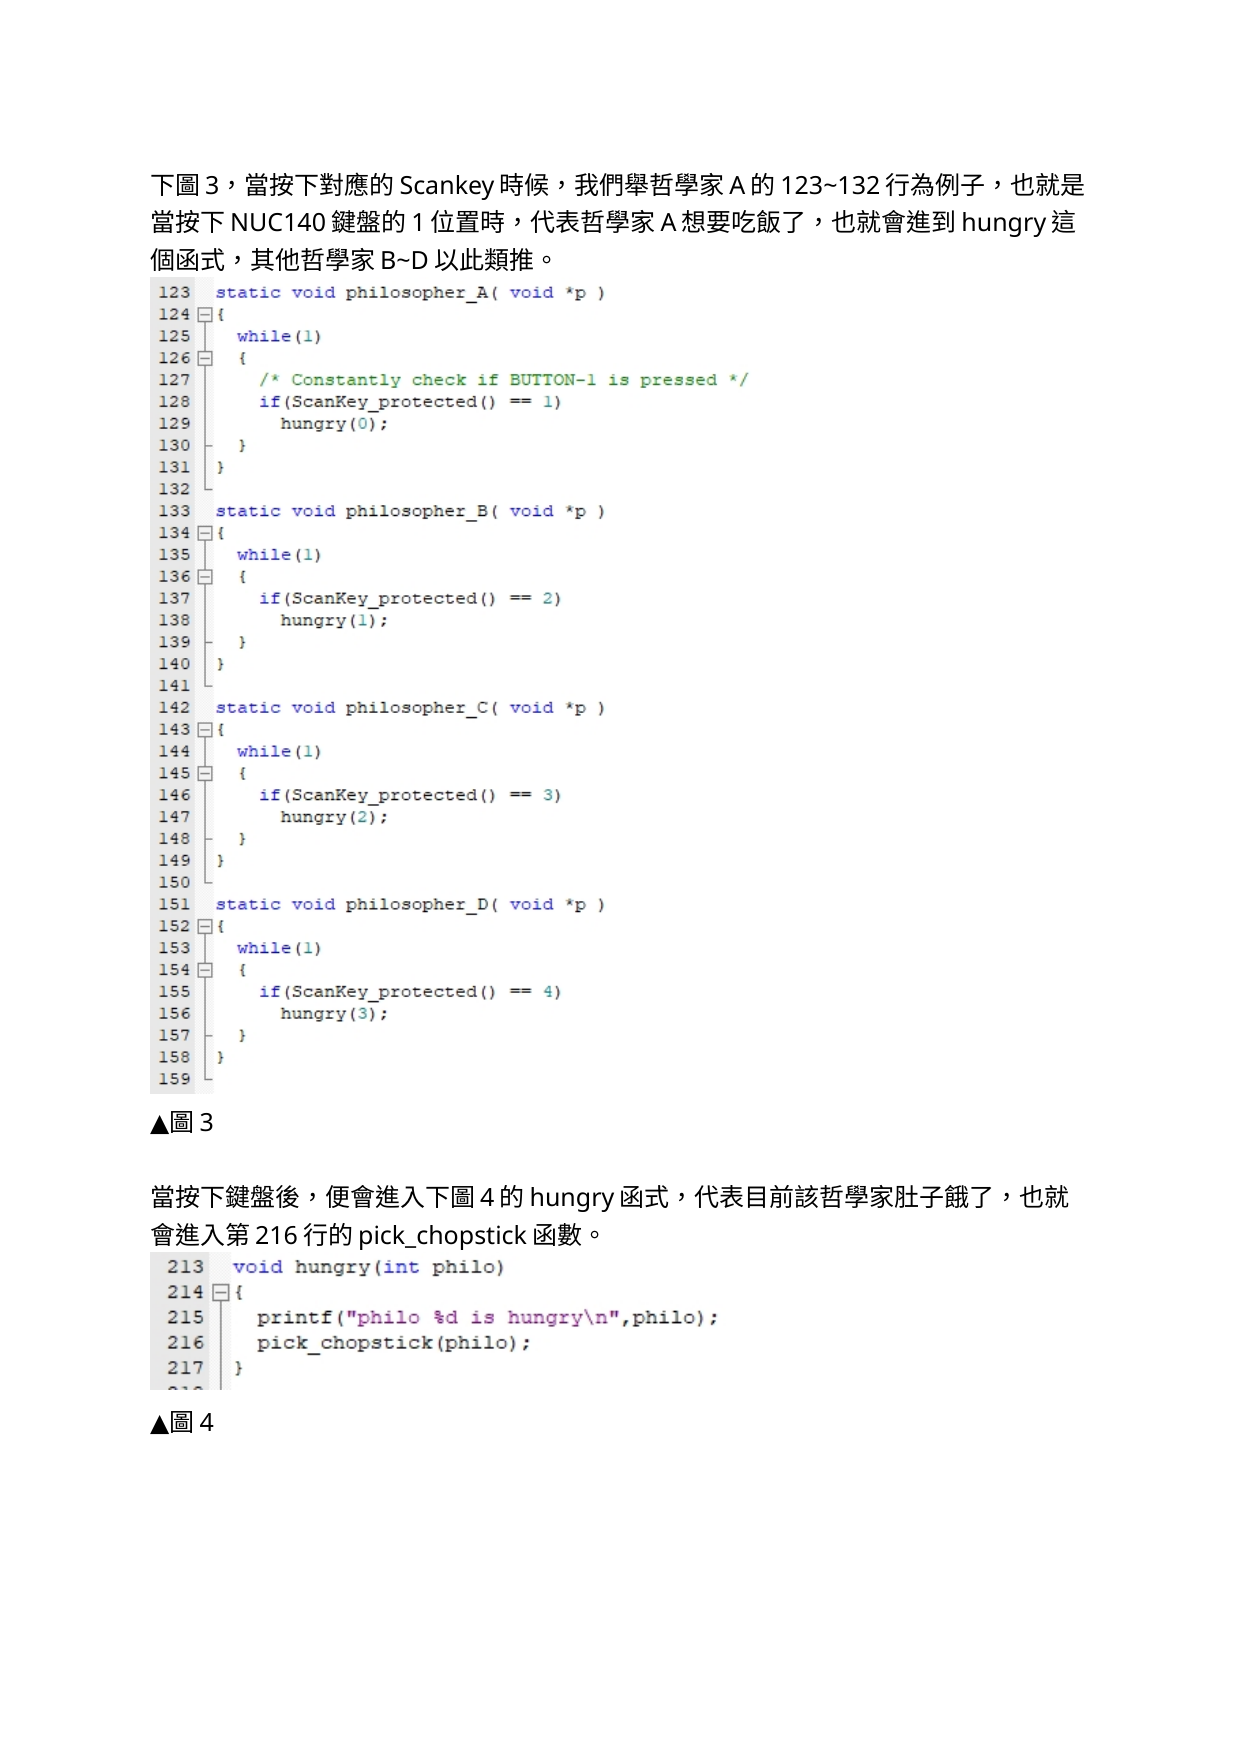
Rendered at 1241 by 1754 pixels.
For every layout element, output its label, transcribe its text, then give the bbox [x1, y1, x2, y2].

text ▲圖4 [150, 1402, 1090, 1439]
picture [150, 277, 773, 1094]
text ▲圖3 [150, 1102, 1090, 1139]
text 當按下鍵盤後，便會進入下圖4的hungry函式，代表目前該哲學家肚子餓了，也就會進入第216行的pick_chopstick函數。 [150, 1177, 1090, 1252]
text 下圖3，當按下對應的Scankey時候，我們舉哲學家A的123~132行為例子，也就是當按下NUC140鍵盤的1位置時，代表哲學家A想要吃飯了，也就會進到hungry這個函式，其他哲學家B~D以此類推。 [150, 164, 1090, 277]
picture [150, 1252, 752, 1390]
